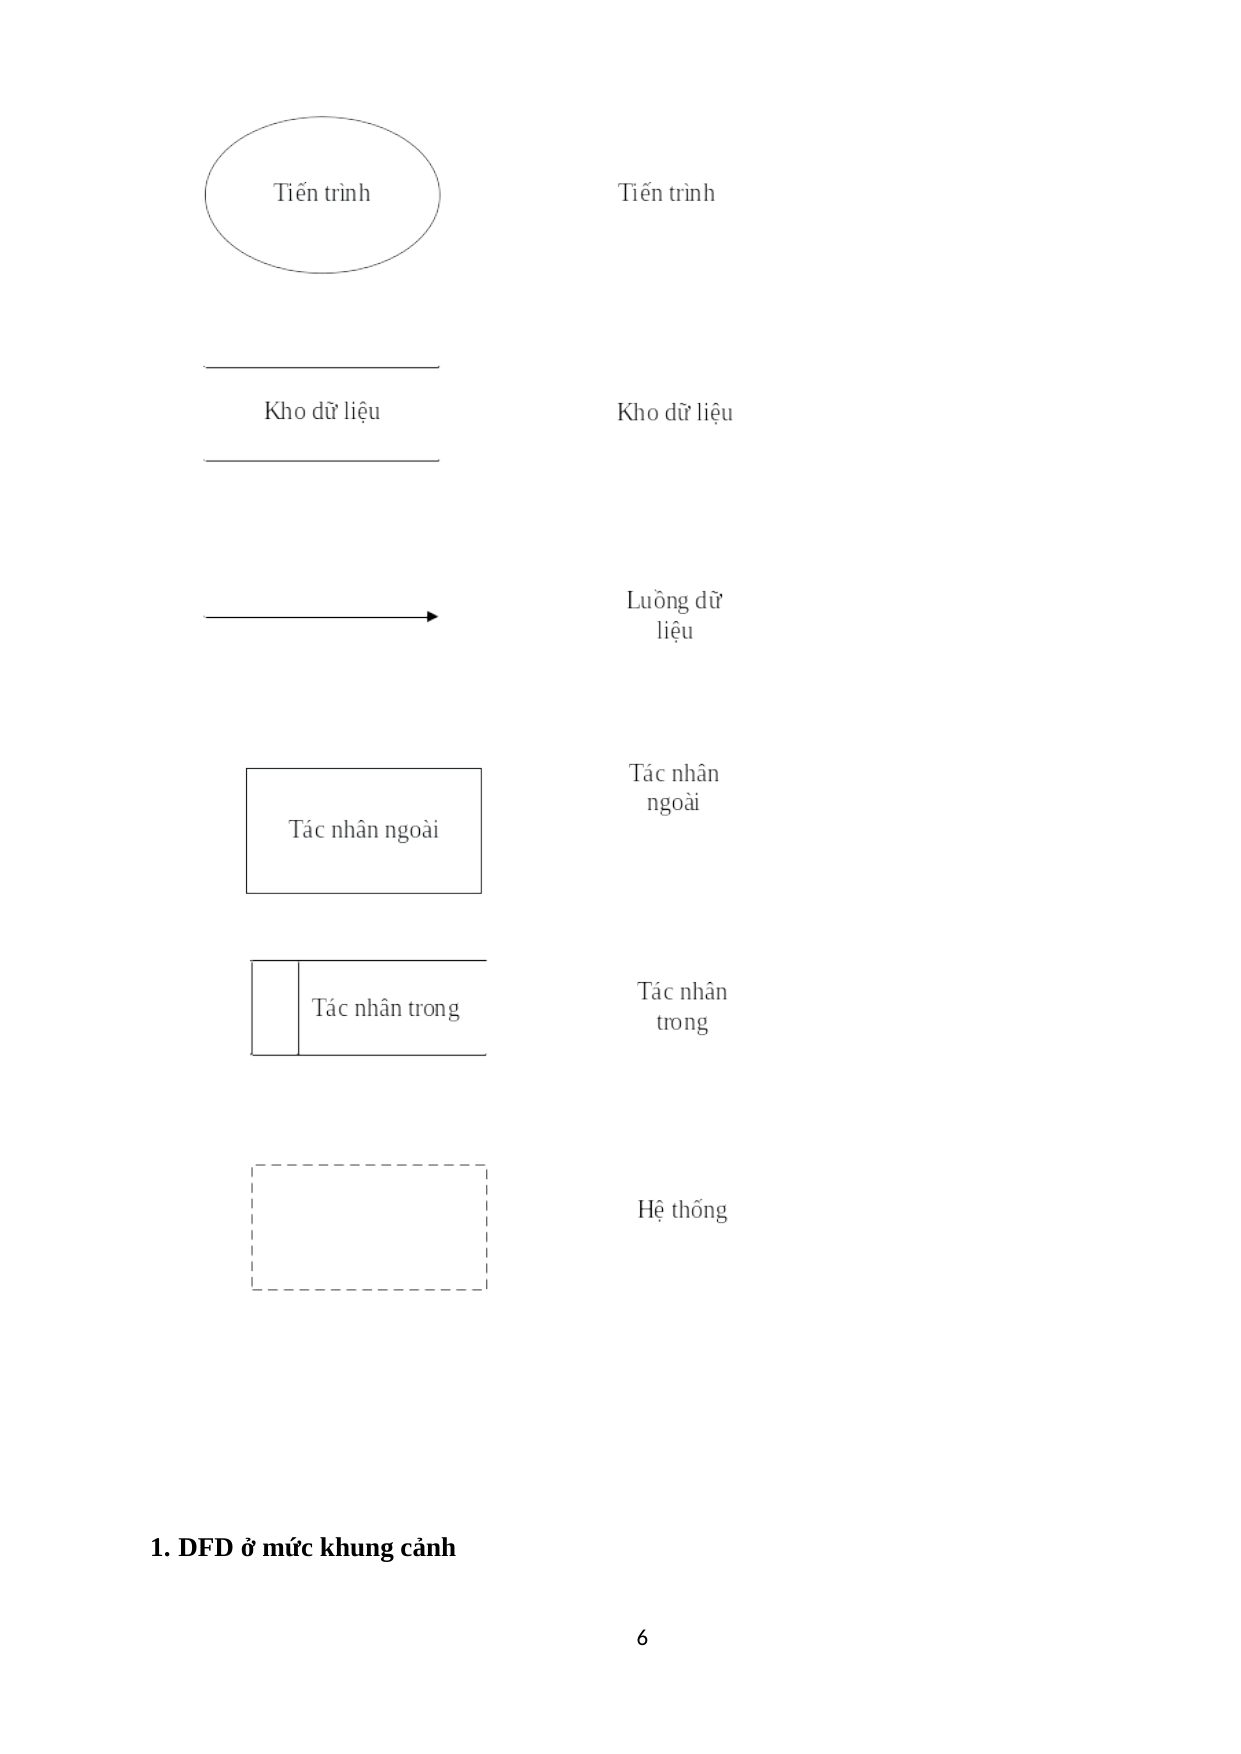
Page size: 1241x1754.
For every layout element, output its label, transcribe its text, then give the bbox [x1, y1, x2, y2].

list DFD ở mức khung cảnh [150, 1531, 1134, 1562]
